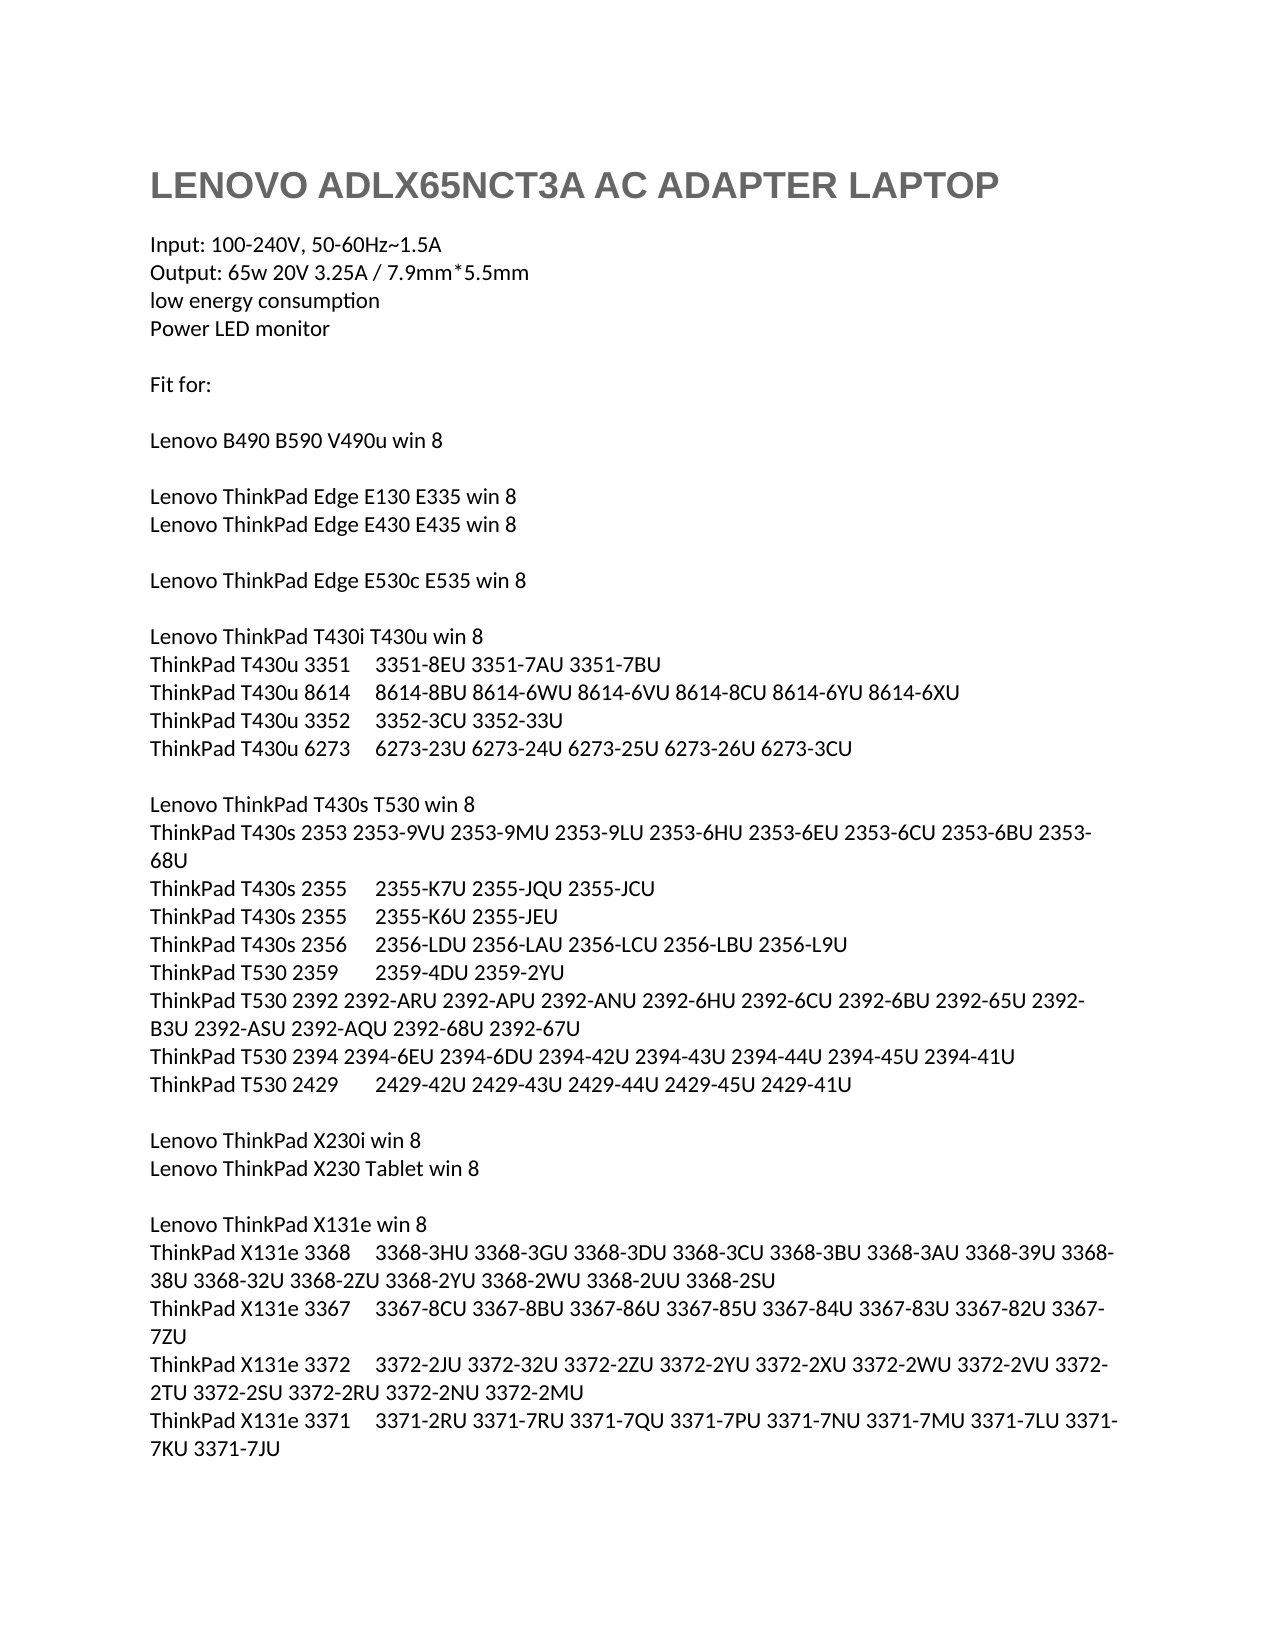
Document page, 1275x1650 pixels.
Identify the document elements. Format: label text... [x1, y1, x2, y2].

text ThinkPad T530 2429 2429-42U 2429-43U 2429-44U 2429-45U 2429-41U [150, 1070, 1125, 1098]
text ThinkPad T430u 6273 6273-23U 6273-24U 6273-25U 6273-26U 6273-3CU [150, 734, 1125, 762]
text Output: 65w 20V 3.25A / 7.9mm*5.5mm [150, 258, 1125, 286]
text ThinkPad T430s 2353 2353-9VU 2353-9MU 2353-9LU 2353-6HU 2353-6EU 2353-6CU 2353-6BU 2353-68U [150, 818, 1125, 874]
text Lenovo ThinkPad X230 Tablet win 8 [150, 1154, 1125, 1182]
subtitle LENOVO ADLX65NCT3A AC ADAPTER LAPTOP [150, 150, 1125, 206]
text Lenovo ThinkPad Edge E130 E335 win 8 [150, 482, 1125, 510]
text ThinkPad T430u 8614 8614-8BU 8614-6WU 8614-6VU 8614-8CU 8614-6YU 8614-6XU [150, 678, 1125, 706]
text Lenovo ThinkPad Edge E430 E435 win 8 [150, 510, 1125, 538]
text ThinkPad X131e 3368 3368-3HU 3368-3GU 3368-3DU 3368-3CU 3368-3BU 3368-3AU 3368-39U 3368-38U 3368-32U 3368-2ZU 3368-2YU 3368-2WU 3368-2UU 3368-2SU [150, 1238, 1125, 1294]
text ThinkPad T530 2392 2392-ARU 2392-APU 2392-ANU 2392-6HU 2392-6CU 2392-6BU 2392-65U 2392-B3U 2392-ASU 2392-AQU 2392-68U 2392-67U [150, 986, 1125, 1042]
text ThinkPad T430s 2356 2356-LDU 2356-LAU 2356-LCU 2356-LBU 2356-L9U [150, 930, 1125, 958]
text ThinkPad T430u 3351 3351-8EU 3351-7AU 3351-7BU [150, 650, 1125, 678]
text Lenovo ThinkPad T430i T430u win 8 [150, 622, 1125, 650]
text Lenovo ThinkPad X131e win 8 [150, 1210, 1125, 1238]
text Lenovo ThinkPad T430s T530 win 8 [150, 790, 1125, 818]
text Input: 100-240V, 50-60Hz~1.5A [150, 230, 1125, 258]
text Power LED monitor [150, 314, 1125, 342]
text ThinkPad T430s 2355 2355-K7U 2355-JQU 2355-JCU [150, 874, 1125, 902]
text ThinkPad X131e 3371 3371-2RU 3371-7RU 3371-7QU 3371-7PU 3371-7NU 3371-7MU 3371-7LU 3371-7KU 3371-7JU [150, 1407, 1125, 1463]
text low energy consumption [150, 286, 1125, 314]
text ThinkPad T430s 2355 2355-K6U 2355-JEU [150, 902, 1125, 930]
text ThinkPad X131e 3372 3372-2JU 3372-32U 3372-2ZU 3372-2YU 3372-2XU 3372-2WU 3372-2VU 3372-2TU 3372-2SU 3372-2RU 3372-2NU 3372-2MU [150, 1351, 1125, 1407]
text ThinkPad T530 2359 2359-4DU 2359-2YU [150, 958, 1125, 986]
text ThinkPad T530 2394 2394-6EU 2394-6DU 2394-42U 2394-43U 2394-44U 2394-45U 2394-41U [150, 1042, 1125, 1070]
text Lenovo ThinkPad Edge E530c E535 win 8 [150, 566, 1125, 594]
text ThinkPad T430u 3352 3352-3CU 3352-33U [150, 706, 1125, 734]
text Lenovo ThinkPad X230i win 8 [150, 1126, 1125, 1154]
text Fit for: [150, 370, 1125, 398]
text Lenovo B490 B590 V490u win 8 [150, 426, 1125, 454]
text ThinkPad X131e 3367 3367-8CU 3367-8BU 3367-86U 3367-85U 3367-84U 3367-83U 3367-82U 3367-7ZU [150, 1294, 1125, 1351]
